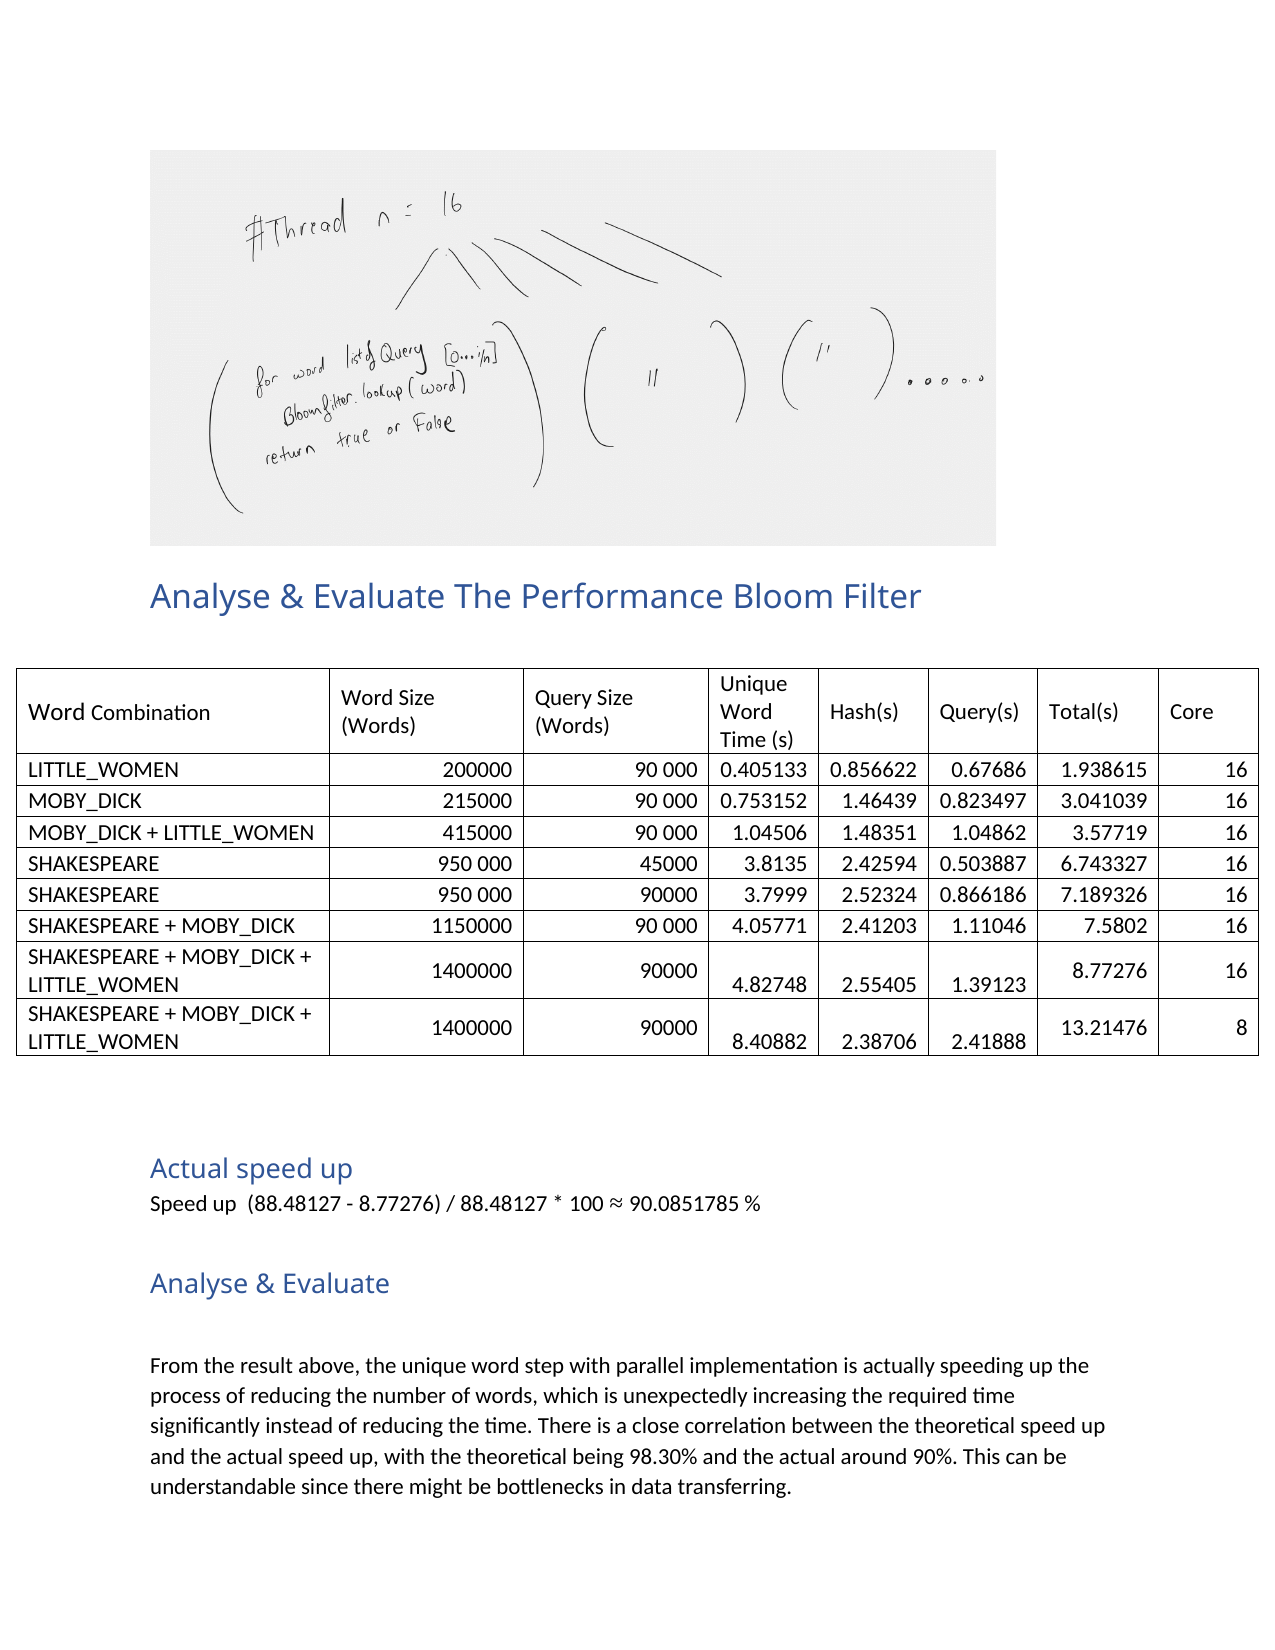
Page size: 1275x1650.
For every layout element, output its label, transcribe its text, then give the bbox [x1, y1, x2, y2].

table_cell 2.41888 [929, 999, 1037, 1055]
picture [150, 150, 997, 546]
table_cell 45000 [524, 848, 708, 878]
table_cell 7.5802 [1038, 911, 1158, 941]
table_cell 16 [1159, 754, 1258, 784]
table_cell 16 [1159, 817, 1258, 847]
table_cell 950 000 [330, 848, 523, 878]
table_cell 16 [1159, 786, 1258, 816]
table_header Hash(s) [819, 669, 928, 753]
table_cell 2.41203 [819, 911, 928, 941]
table_cell 1.04506 [709, 817, 818, 847]
table_cell 2.38706 [819, 999, 928, 1055]
table_cell MOBY_DICK [17, 786, 329, 816]
table_cell SHAKESPEARE [17, 879, 329, 909]
table_cell 0.405133 [709, 754, 818, 784]
table_cell 16 [1159, 942, 1258, 998]
table_cell 8.40882 [709, 999, 818, 1055]
table_cell 2.52324 [819, 879, 928, 909]
table_cell MOBY_DICK + LITTLE_WOMEN [17, 817, 329, 847]
table_cell 90 000 [524, 911, 708, 941]
table_cell 8.77276 [1038, 942, 1158, 998]
table_cell SHAKESPEARE + MOBY_DICK [17, 911, 329, 941]
table_header Query(s) [929, 669, 1037, 753]
table_cell 1150000 [330, 911, 523, 941]
table_cell 1.11046 [929, 911, 1037, 941]
table_cell 3.8135 [709, 848, 818, 878]
table_cell 1.48351 [819, 817, 928, 847]
table_cell 0.823497 [929, 786, 1037, 816]
table_cell 3.7999 [709, 879, 818, 909]
table_cell 415000 [330, 817, 523, 847]
table_header Query Size (Words) [524, 669, 708, 753]
table_cell 2.42594 [819, 848, 928, 878]
table_cell 950 000 [330, 879, 523, 909]
table_cell LITTLE_WOMEN [17, 754, 329, 784]
text Speed up (88.48127 - 8.77276) / 88.48127 * 100 90.0851785 % [150, 1189, 1125, 1218]
text From the result above, the unique word step with parallel implementation is actually speeding up the process of reducing the number of words, which is unexpectedly increasing the required time significantly instead of reducing the time. There is a close correlation between the theoretical speed up and the actual speed up, with the theoretical being 98.30% and the actual around 90%. This can be understandable since there might be bottlenecks in data transferring. [150, 1351, 1125, 1500]
table_cell 90 000 [524, 786, 708, 816]
table_cell 1.46439 [819, 786, 928, 816]
table_cell 90000 [524, 879, 708, 909]
table_cell 0.503887 [929, 848, 1037, 878]
table_header Word Size (Words) [330, 669, 523, 753]
table_header Core [1159, 669, 1258, 753]
subtitle Actual speed up [150, 1150, 1125, 1187]
table_header Total(s) [1038, 669, 1158, 753]
table_cell 1.938615 [1038, 754, 1158, 784]
table_cell 2.55405 [819, 942, 928, 998]
table_cell 90 000 [524, 817, 708, 847]
table_cell 3.041039 [1038, 786, 1158, 816]
table_cell 1.04862 [929, 817, 1037, 847]
table_header Word Combination [17, 669, 329, 753]
subtitle Analyse & Evaluate [150, 1264, 1125, 1301]
table_cell 3.57719 [1038, 817, 1158, 847]
table_cell 0.753152 [709, 786, 818, 816]
table_cell 200000 [330, 754, 523, 784]
table_cell 7.189326 [1038, 879, 1158, 909]
table_cell 8 [1159, 999, 1258, 1055]
table_cell 90000 [524, 999, 708, 1055]
table_header Unique Word Time (s) [709, 669, 818, 753]
table_cell 1.39123 [929, 942, 1037, 998]
table_cell 16 [1159, 879, 1258, 909]
table_cell 13.21476 [1038, 999, 1158, 1055]
table_cell 4.05771 [709, 911, 818, 941]
table_cell 1400000 [330, 999, 523, 1055]
table_cell 16 [1159, 848, 1258, 878]
table_cell 90 000 [524, 754, 708, 784]
table_cell 0.67686 [929, 754, 1037, 784]
table_cell 0.856622 [819, 754, 928, 784]
table_cell SHAKESPEARE + MOBY_DICK + LITTLE_WOMEN [17, 999, 329, 1055]
table_cell 4.82748 [709, 942, 818, 998]
table_cell 6.743327 [1038, 848, 1158, 878]
table_cell SHAKESPEARE [17, 848, 329, 878]
table_cell 215000 [330, 786, 523, 816]
table_cell SHAKESPEARE + MOBY_DICK + LITTLE_WOMEN [17, 942, 329, 998]
table_cell 16 [1159, 911, 1258, 941]
table_cell 0.866186 [929, 879, 1037, 909]
table_cell 1400000 [330, 942, 523, 998]
subtitle Analyse & Evaluate The Performance Bloom Filter [150, 572, 1125, 618]
table_cell 90000 [524, 942, 708, 998]
